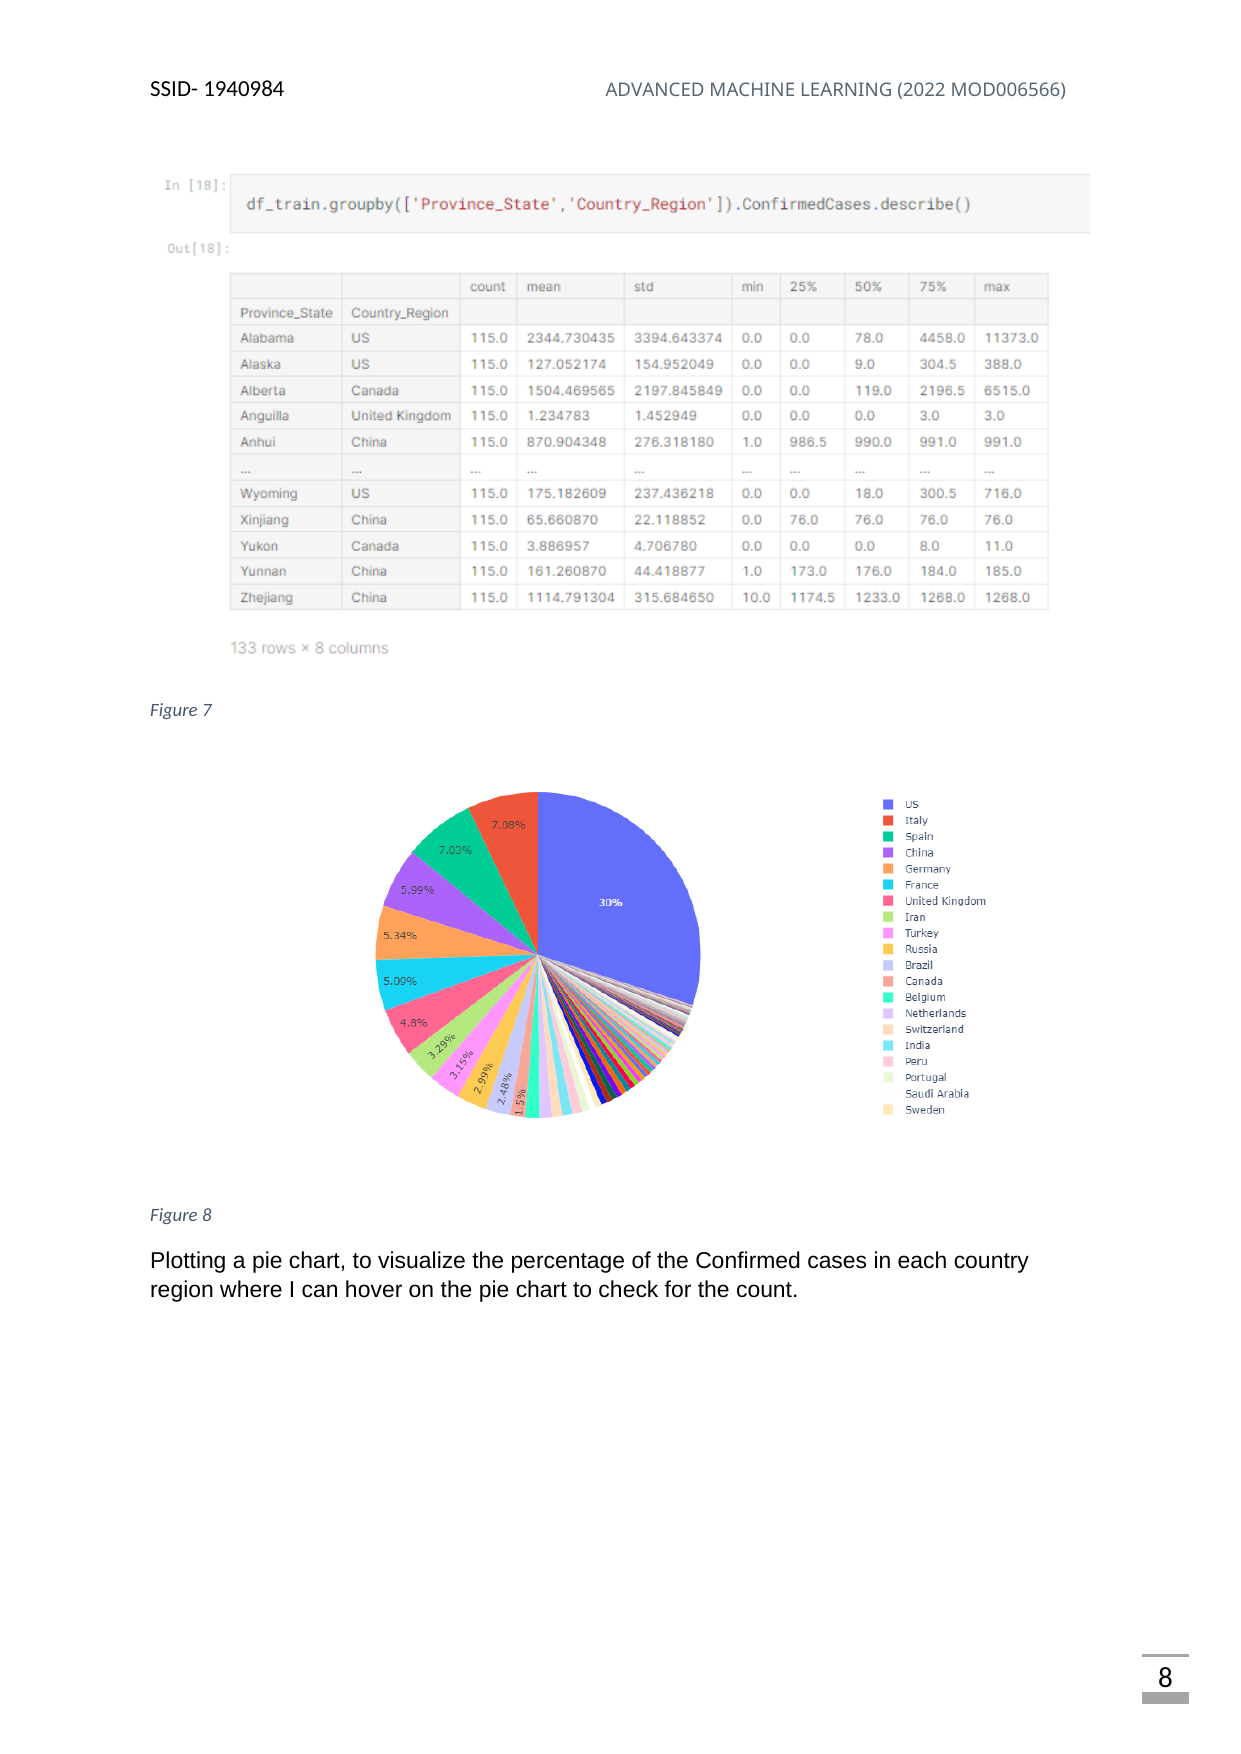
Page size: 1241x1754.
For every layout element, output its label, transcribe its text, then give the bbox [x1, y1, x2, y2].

picture [150, 150, 1091, 680]
text Figure 8 [150, 1203, 1090, 1226]
picture [150, 741, 1091, 1185]
text Figure 7 [150, 698, 1090, 721]
text Plotting a pie chart, to visualize the percentage of the Confirmed cases in each country region where I can hover on the pie chart to check for the count. [150, 1247, 1090, 1302]
